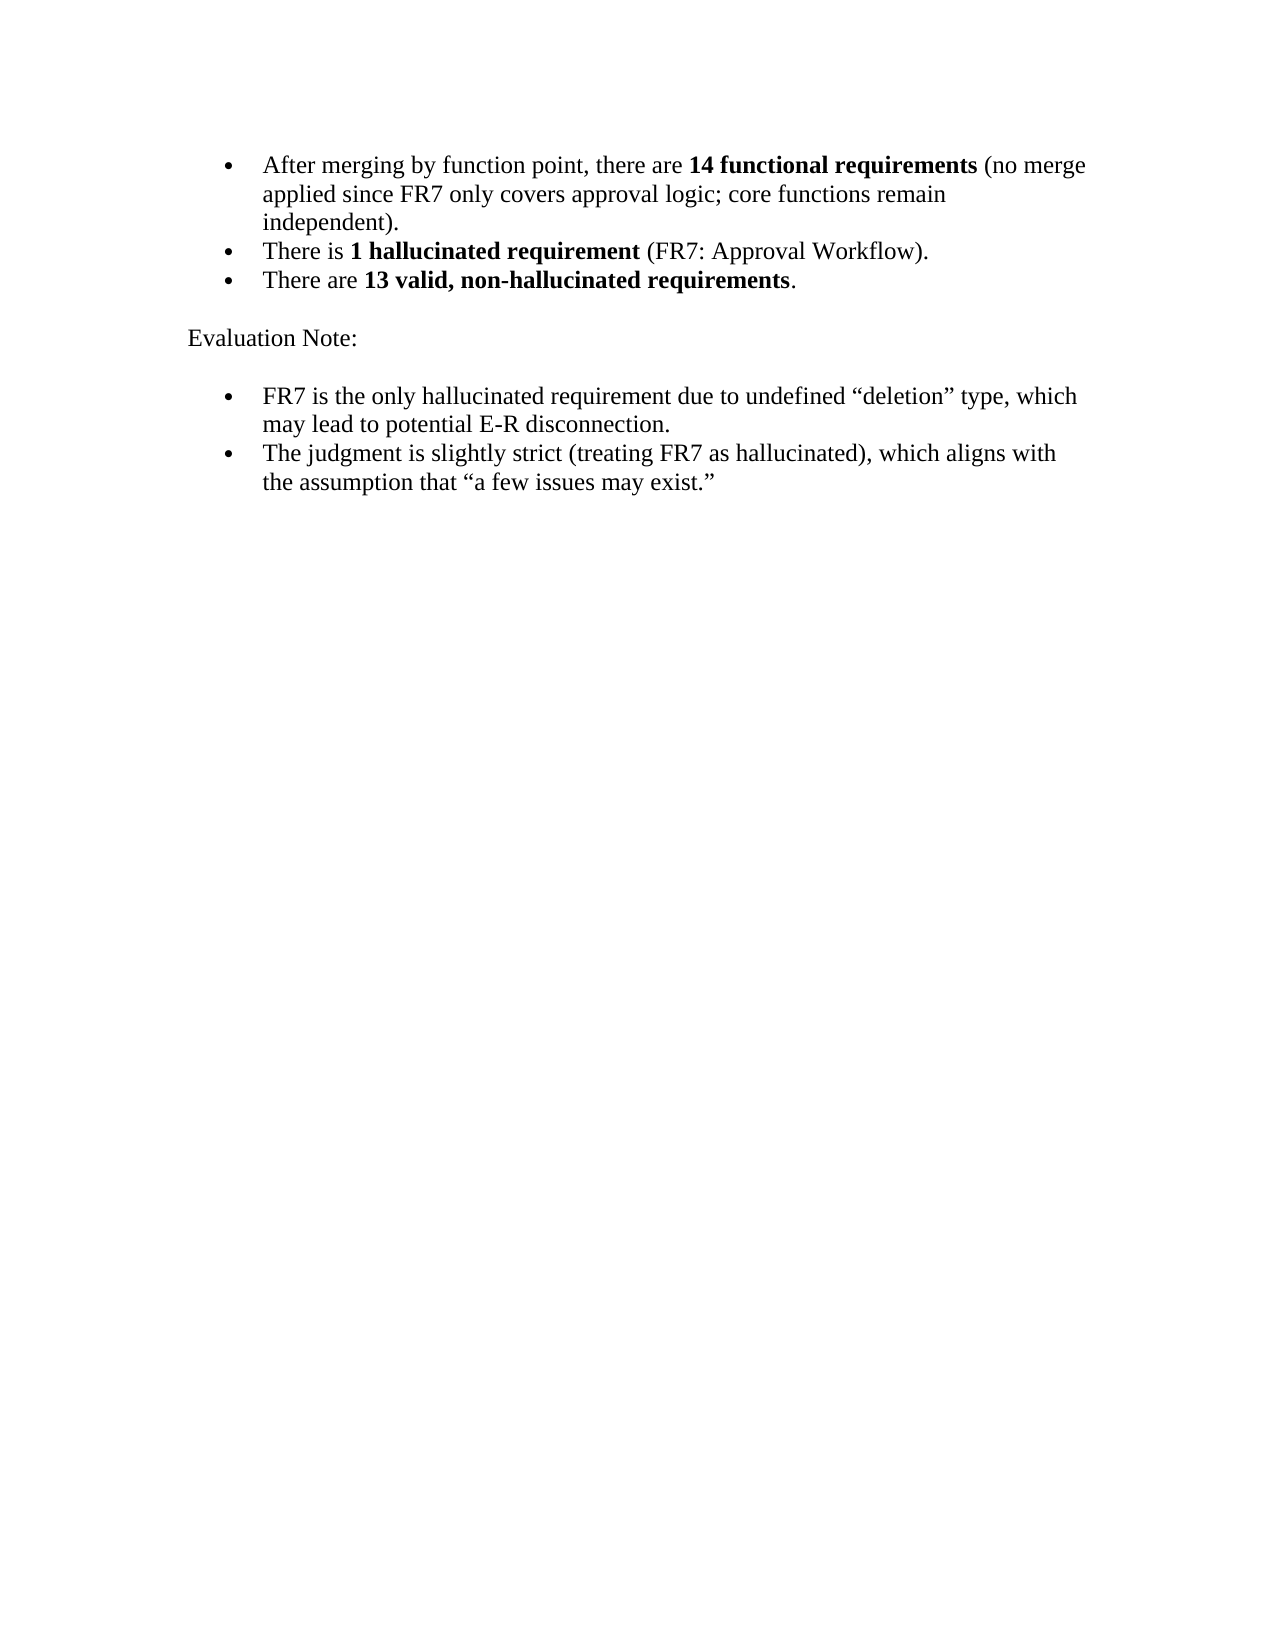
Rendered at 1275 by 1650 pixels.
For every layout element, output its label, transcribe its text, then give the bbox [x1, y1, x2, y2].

text Evaluation Note: [187, 323, 1087, 352]
list The judgment is slightly strict (treating FR7 as hallucinated), which aligns with the assumption that “a few issues may exist.” [225, 438, 1087, 496]
list After merging by function point, there are 14 functional requirements (no merge applied since FR7 only covers approval logic; core functions remain independent). [225, 150, 1087, 236]
list FR7 is the only hallucinated requirement due to undefined “deletion” type, which may lead to potential E-R disconnection. [225, 381, 1087, 438]
list There are 13 valid, non-hallucinated requirements. [225, 265, 1087, 294]
list There is 1 hallucinated requirement (FR7: Approval Workflow). [225, 236, 1087, 265]
